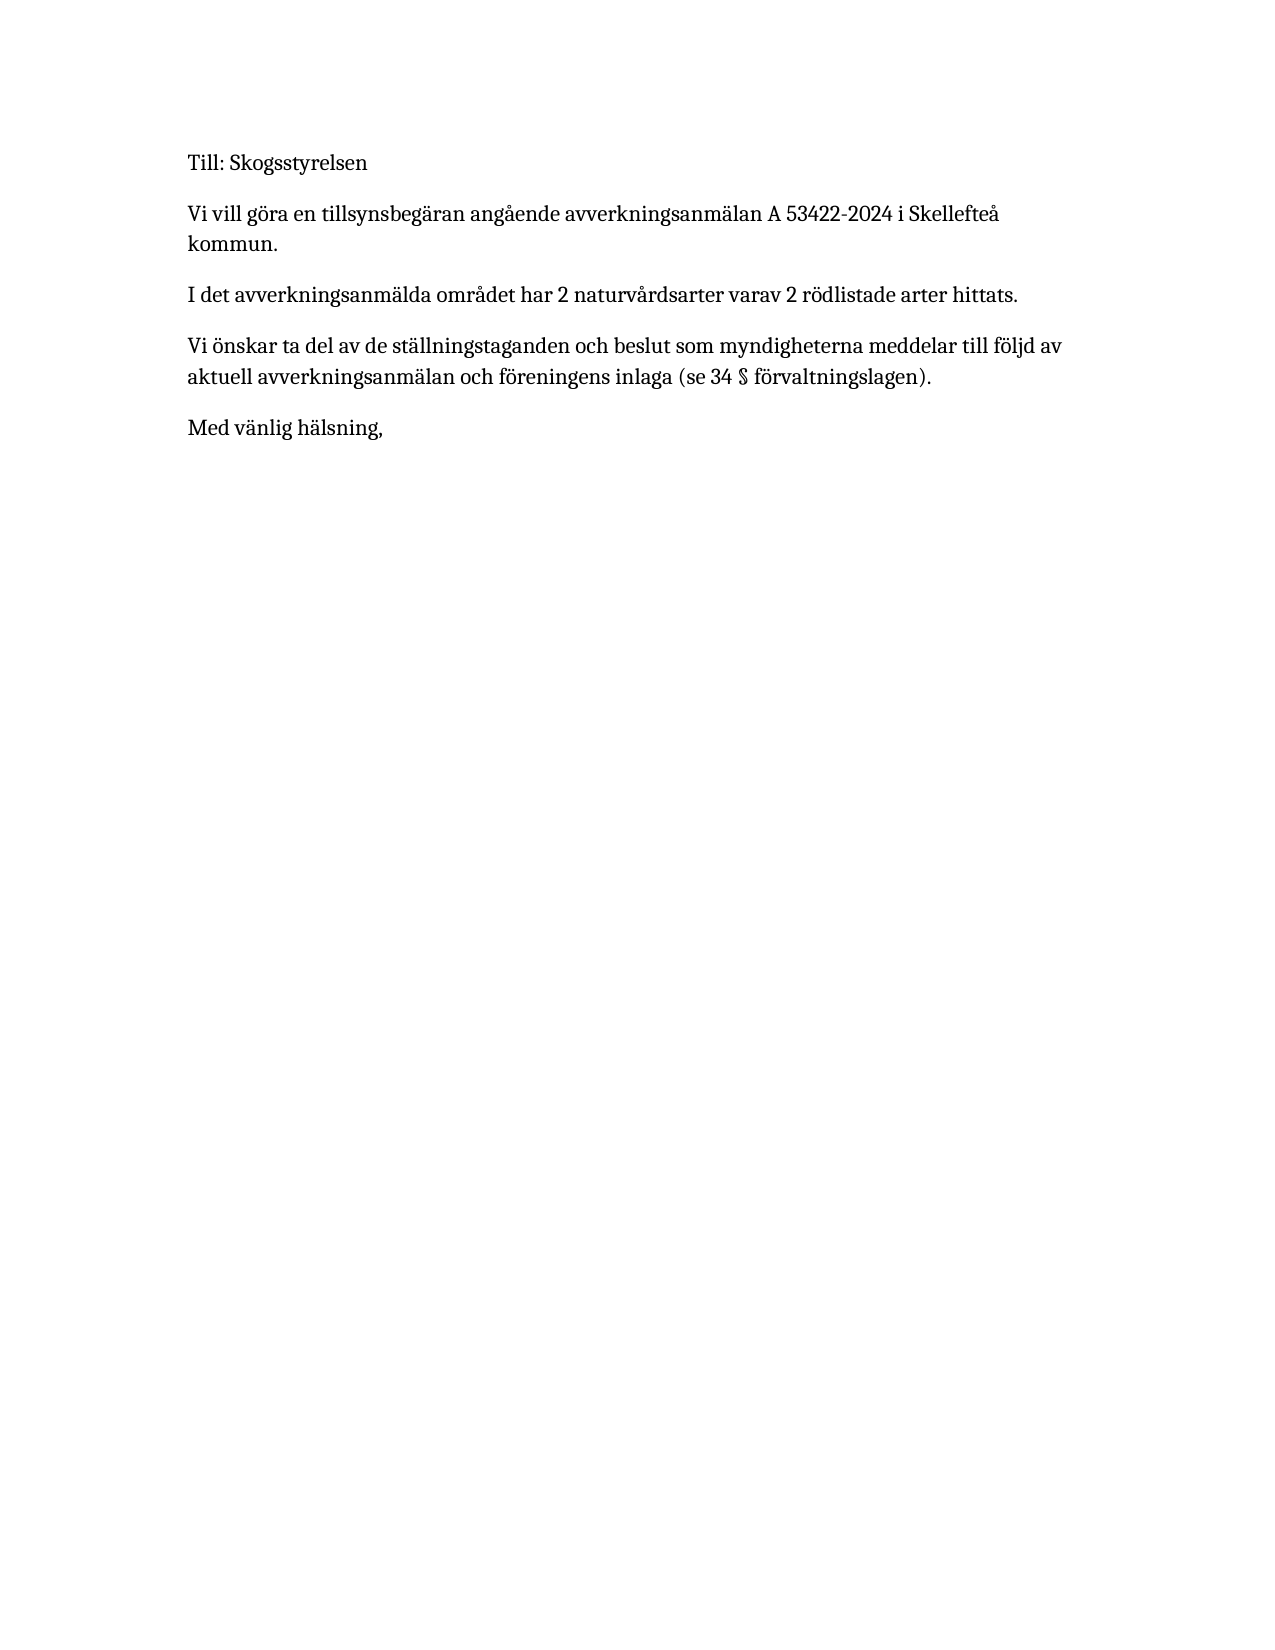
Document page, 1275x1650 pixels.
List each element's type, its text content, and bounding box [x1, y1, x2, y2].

text I det avverkningsanmälda området har 2 naturvårdsarter varav 2 rödlistade arter hittats. [187, 282, 1087, 309]
text Till: Skogsstyrelsen [187, 150, 1087, 176]
text Vi önskar ta del av de ställningstaganden och beslut som myndigheterna meddelar till följd av aktuell avverkningsanmälan och föreningens inlaga (se 34 § förvaltningslagen). [187, 333, 1087, 390]
text Med vänlig hälsning, [187, 414, 1087, 471]
text Vi vill göra en tillsynsbegäran angående avverkningsanmälan A 53422-2024 i Skellefteå kommun. [187, 201, 1087, 258]
